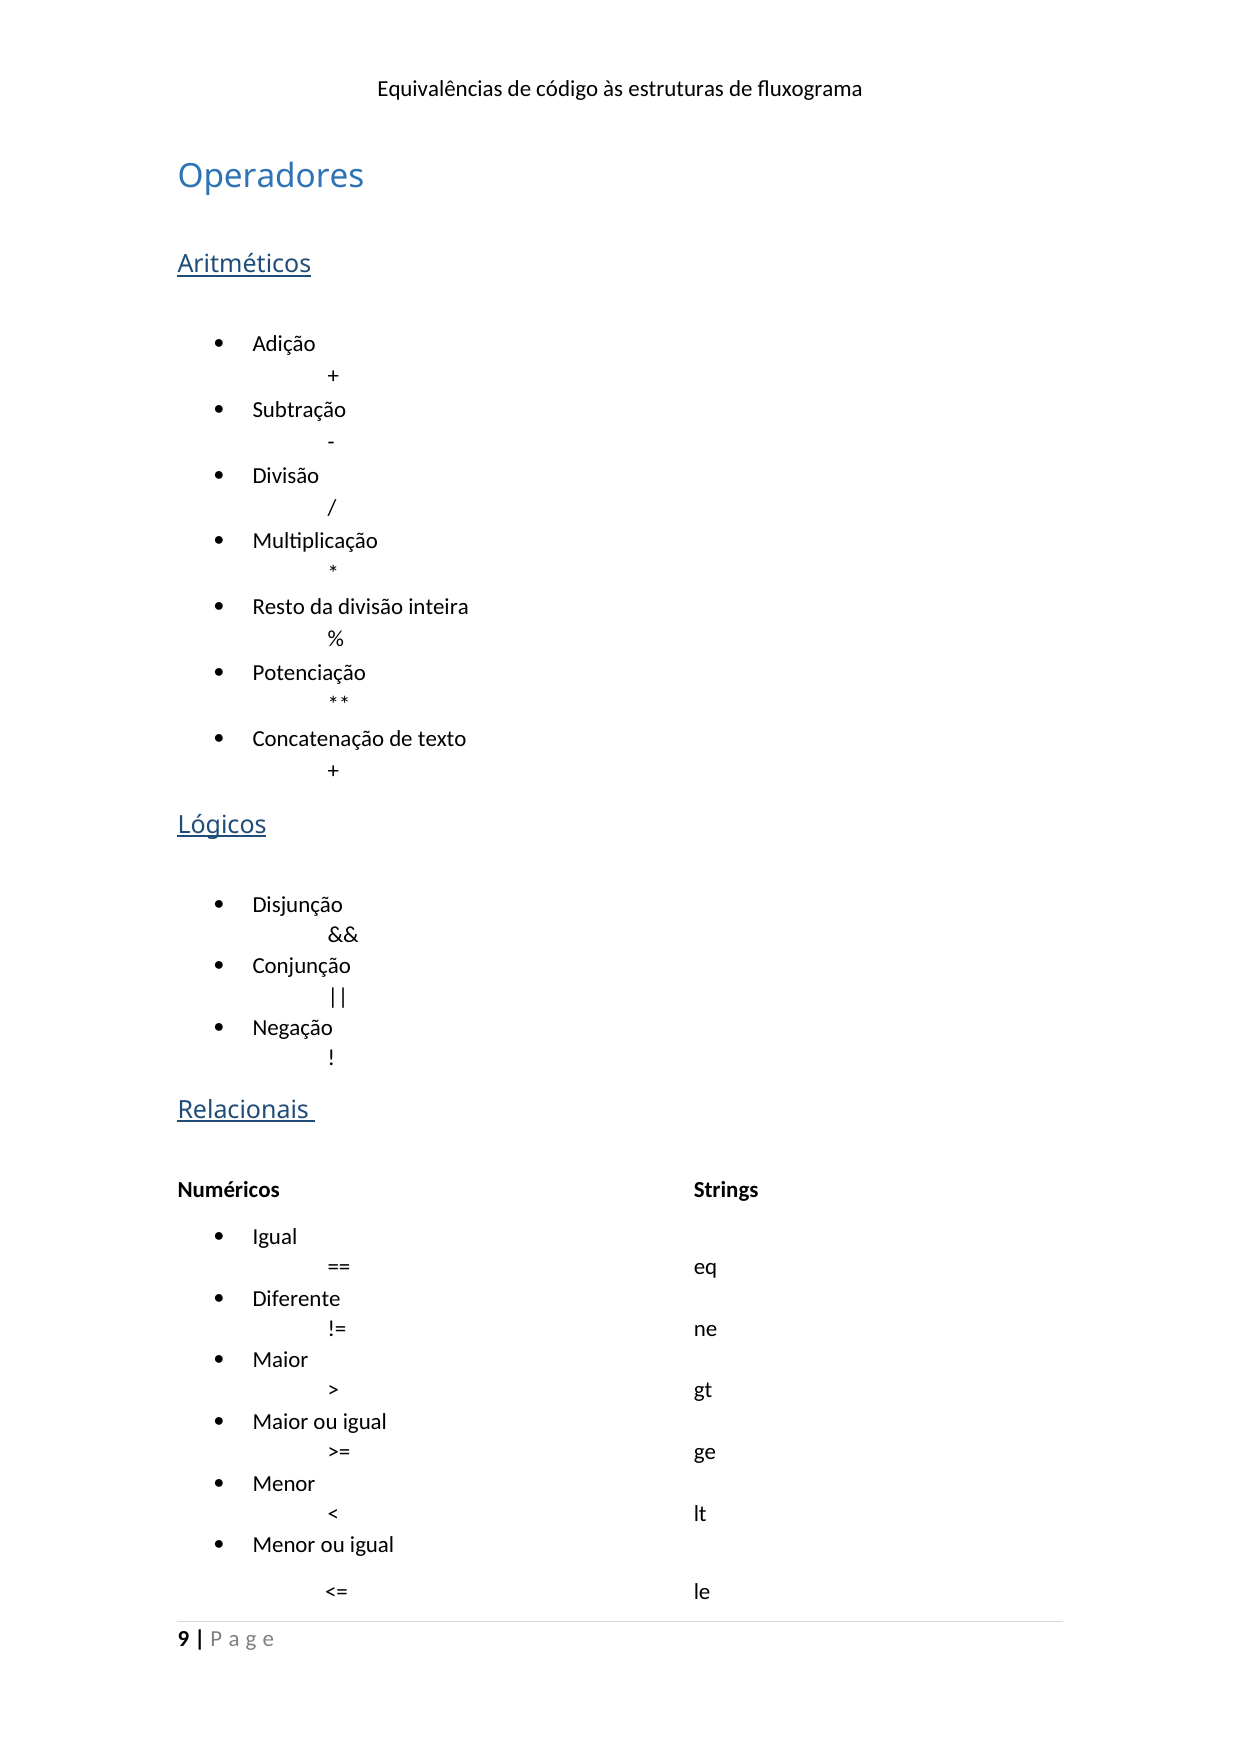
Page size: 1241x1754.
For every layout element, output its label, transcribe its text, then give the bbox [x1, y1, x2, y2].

list Concatenação de texto [215, 724, 1063, 752]
list Diferente [215, 1284, 1063, 1312]
list ! [290, 1043, 1063, 1073]
list == eq [290, 1252, 1063, 1281]
list + [290, 756, 1063, 785]
subtitle Relacionais [177, 1092, 1063, 1126]
list Multiplicação [215, 527, 1063, 555]
list + [290, 362, 1063, 391]
list Resto da divisão inteira [215, 592, 1063, 620]
list / [290, 493, 1063, 522]
list && [290, 920, 1063, 949]
list < lt [290, 1499, 1063, 1528]
list Disjunção [215, 890, 1063, 918]
list Menor [215, 1469, 1063, 1497]
list > gt [290, 1376, 1063, 1405]
text Numéricos Strings [177, 1175, 1063, 1203]
list Maior [215, 1345, 1063, 1373]
list >= ge [290, 1437, 1063, 1466]
list Maior ou igual [215, 1407, 1063, 1435]
subtitle Aritméticos [177, 246, 1063, 280]
subtitle Operadores [177, 152, 1063, 197]
list Negação [215, 1013, 1063, 1041]
list Potenciação [215, 658, 1063, 686]
list * [290, 559, 1063, 588]
list Adição [215, 329, 1063, 357]
list Conjunção [215, 952, 1063, 979]
list ** [290, 690, 1063, 719]
list - [290, 427, 1063, 457]
list Menor ou igual [215, 1530, 1063, 1558]
list != ne [290, 1314, 1063, 1343]
list Igual [215, 1222, 1063, 1250]
list Subtração [215, 395, 1063, 423]
list % [290, 624, 1063, 654]
list || [290, 982, 1063, 1011]
subtitle Lógicos [177, 806, 1063, 840]
text <= le [251, 1577, 1063, 1605]
list Divisão [215, 461, 1063, 489]
